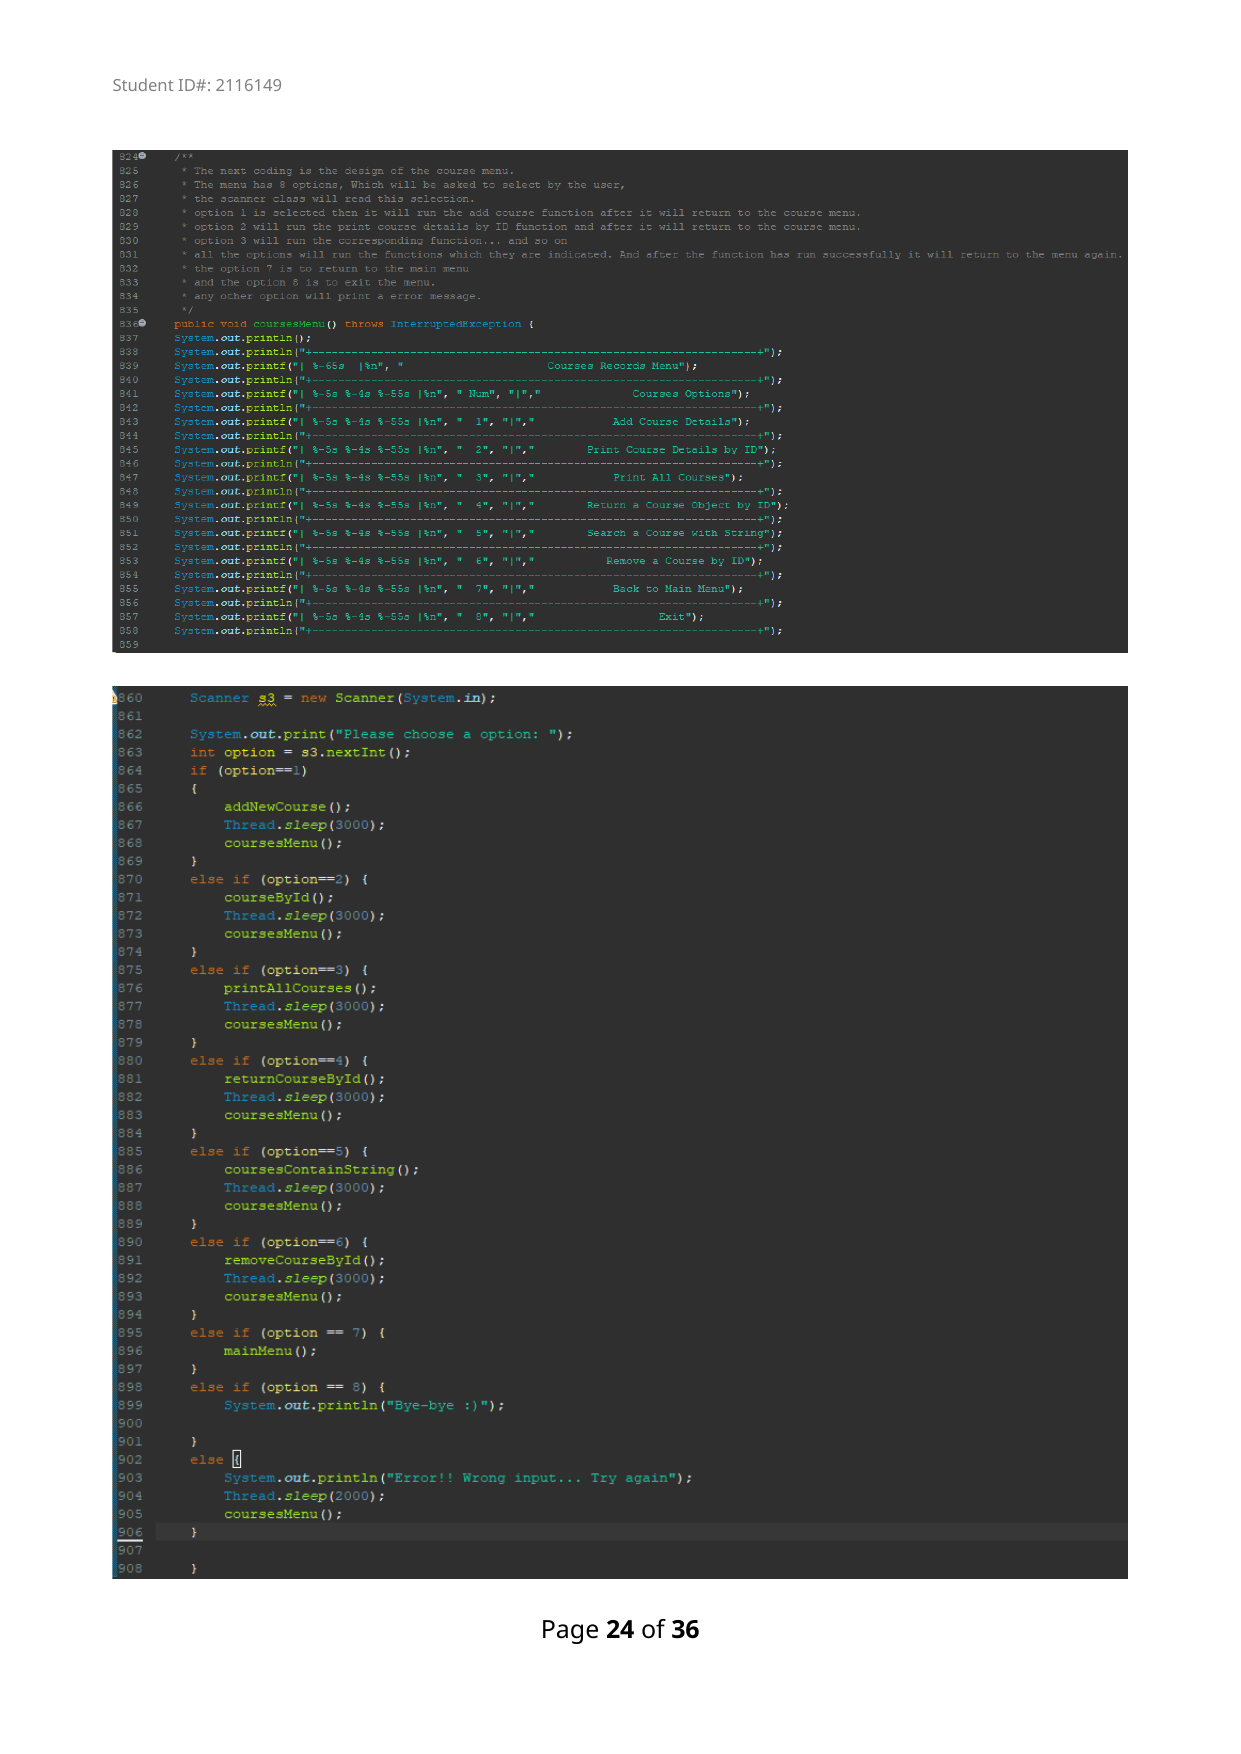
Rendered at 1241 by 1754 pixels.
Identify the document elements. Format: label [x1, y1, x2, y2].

picture [112, 150, 1128, 653]
picture [112, 686, 1128, 1579]
